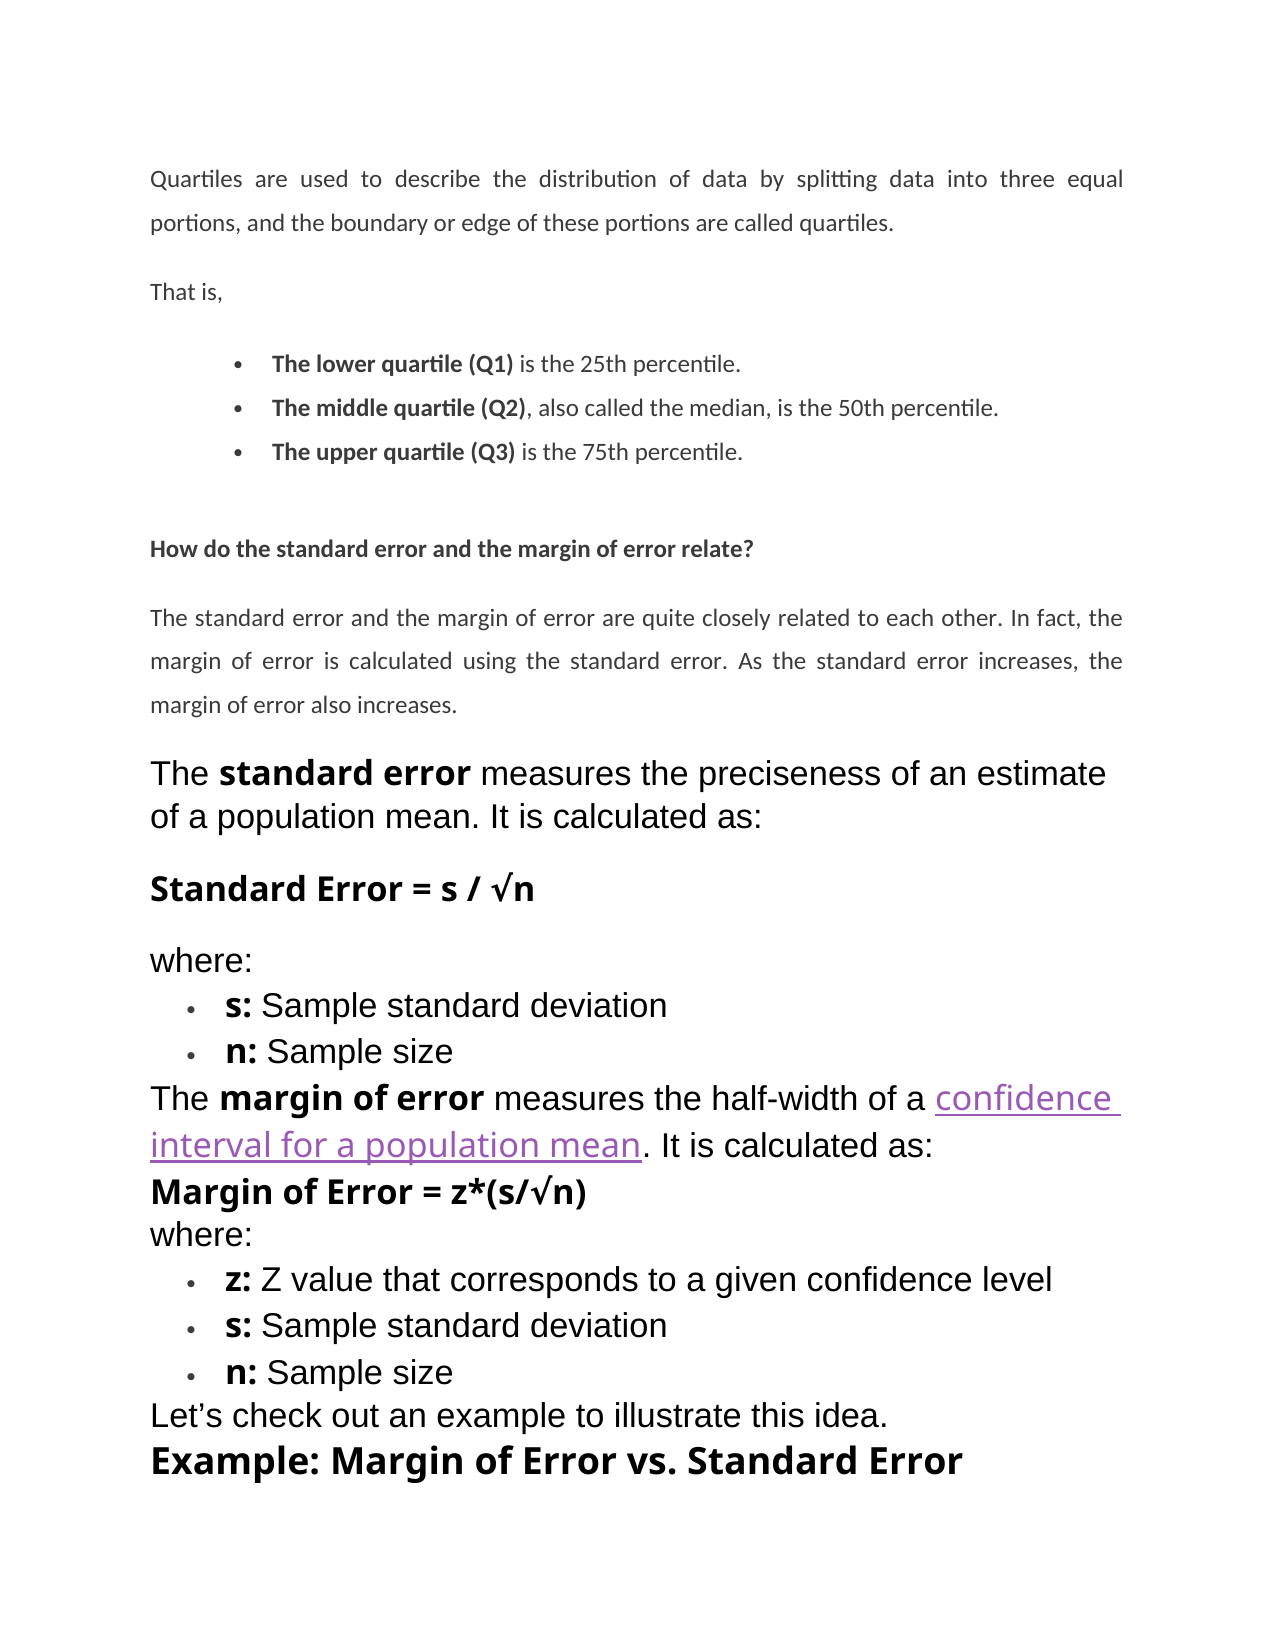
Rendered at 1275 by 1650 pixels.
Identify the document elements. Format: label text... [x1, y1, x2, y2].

text Standard Error = s / √n [150, 864, 1125, 911]
list n: Sample size [187, 1027, 1125, 1074]
list n: Sample size [187, 1348, 1125, 1395]
list s: Sample standard deviation [187, 980, 1125, 1027]
text The standard error measures the preciseness of an estimate of a population mean. It is calculated as: [150, 749, 1125, 835]
list The lower quartile (Q1) is the 25th percentile. [234, 335, 1125, 379]
list The upper quartile (Q3) is the 75th percentile. [234, 423, 1125, 467]
list The middle quartile (Q2), also called the median, is the 50th percentile. [234, 379, 1125, 423]
text The standard error and the margin of error are quite closely related to each other. In fact, the margin of error is calculated using the standard error. As the standard error increases, the margin of error also increases. [150, 588, 1125, 720]
text Let’s check out an example to illustrate this idea. [150, 1395, 1125, 1434]
text Margin of Error = z*(s/√n) [150, 1168, 1125, 1214]
text Quartiles are used to describe the distribution of data by splitting data into three equal portions, and the boundary or edge of these portions are called quartiles. [150, 150, 1125, 237]
text That is, [150, 262, 1125, 306]
list z: Z value that corresponds to a given confidence level [187, 1254, 1125, 1301]
subtitle Example: Margin of Error vs. Standard Error [150, 1434, 1125, 1485]
text The margin of error measures the half-width of a confidence interval for a population mean. It is calculated as: [150, 1074, 1125, 1168]
text where: [150, 1214, 1125, 1254]
list s: Sample standard deviation [187, 1301, 1125, 1348]
text where: [150, 941, 1125, 980]
subtitle How do the standard error and the margin of error relate? [150, 513, 1125, 563]
